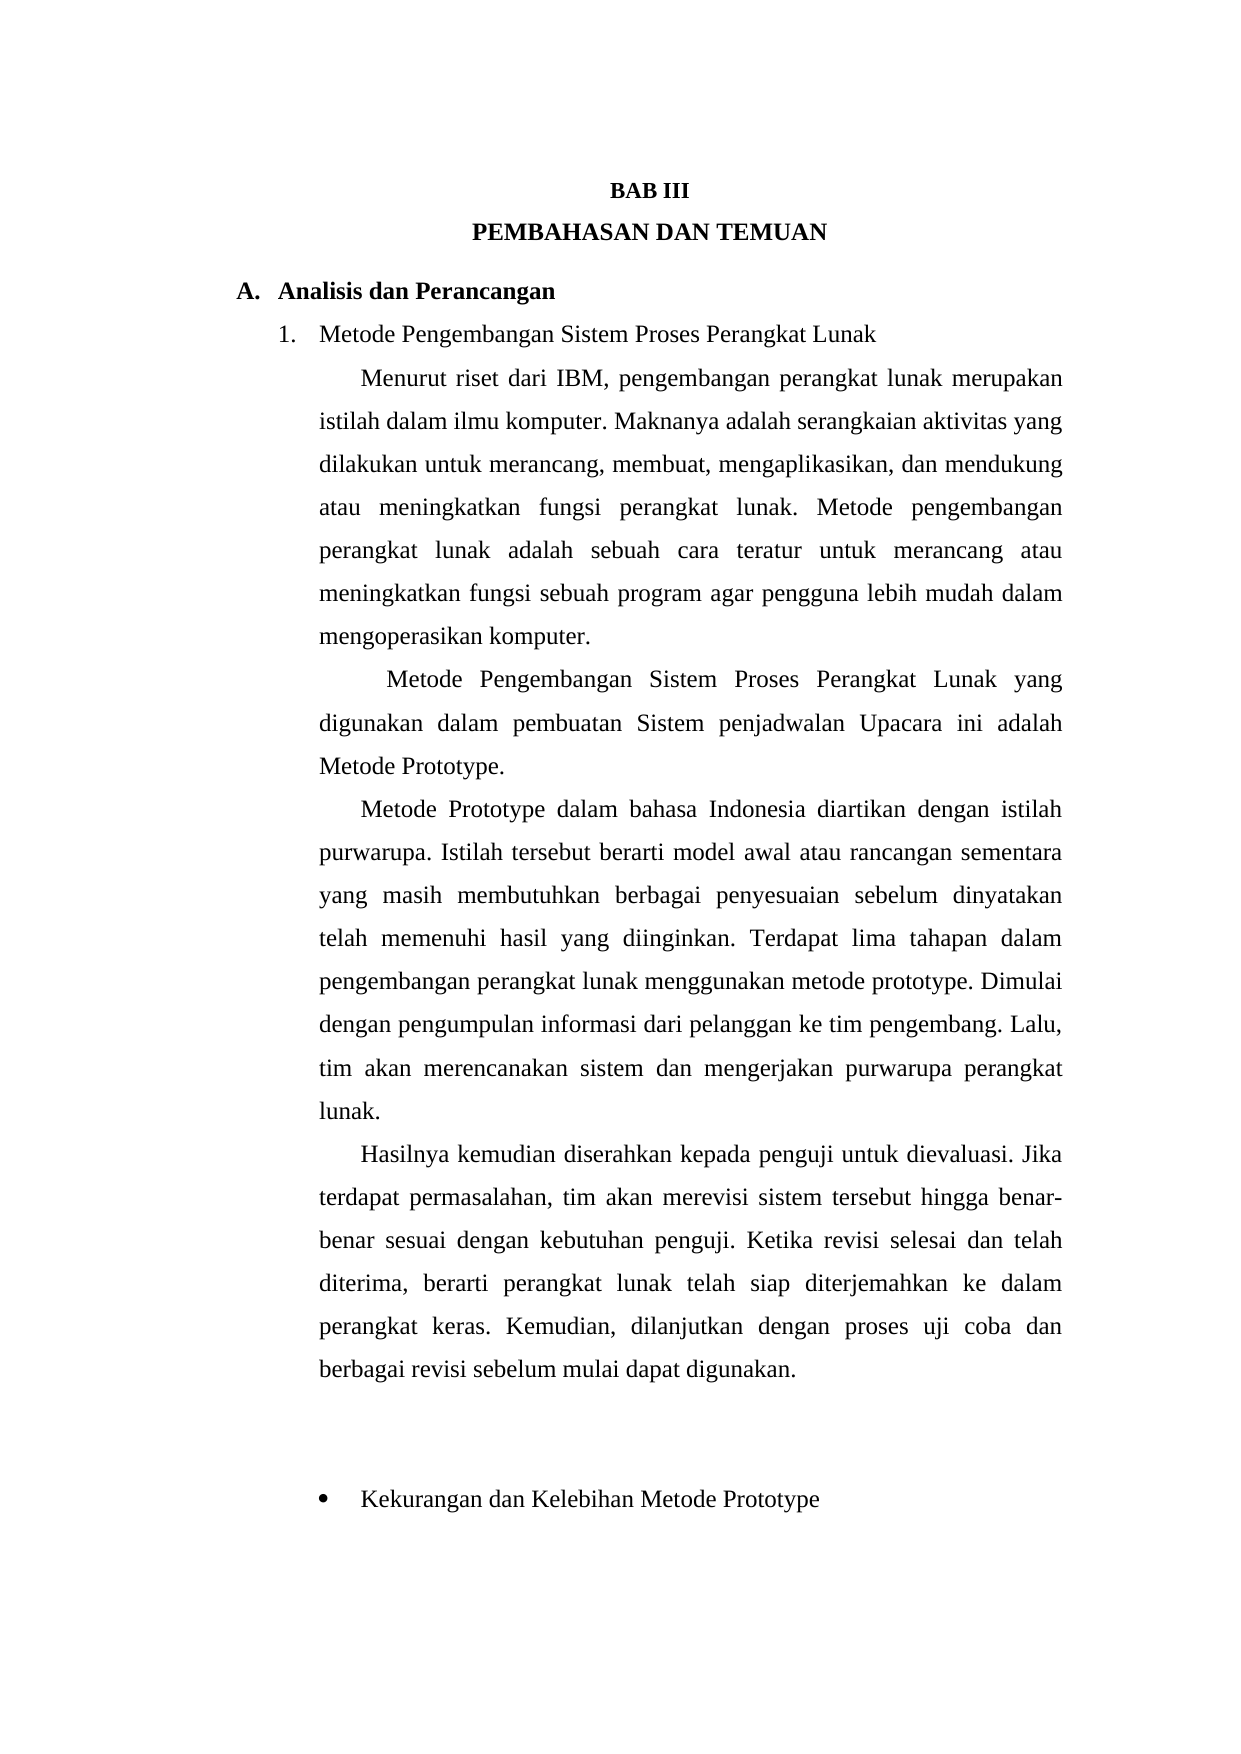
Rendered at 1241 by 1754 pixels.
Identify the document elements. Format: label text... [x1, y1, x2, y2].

list Kekurangan dan Kelebihan Metode Prototype [319, 1484, 1063, 1513]
text PEMBAHASAN DAN TEMUAN [236, 217, 1063, 245]
list Hasilnya kemudian diserahkan kepada penguji untuk dievaluasi. Jika terdapat permasalahan, tim akan merevisi sistem tersebut hingga benar-benar sesuai dengan kebutuhan penguji. Ketika revisi selesai dan telah diterima, berarti perangkat lunak telah siap diterjemahkan ke dalam perangkat keras. Kemudian, dilanjutkan dengan proses uji coba dan berbagai revisi sebelum mulai dapat digunakan. [319, 1139, 1063, 1383]
subtitle BAB III [236, 177, 1063, 203]
list Metode Pengembangan Sistem Proses Perangkat Lunak yang digunakan dalam pembuatan Sistem penjadwalan Upacara ini adalah Metode Prototype. [319, 664, 1063, 779]
list Metode Prototype dalam bahasa Indonesia diartikan dengan istilah purwarupa. Istilah tersebut berarti model awal atau rancangan sementara yang masih membutuhkan berbagai penyesuaian sebelum dinyatakan telah memenuhi hasil yang diinginkan. Terdapat lima tahapan dalam pengembangan perangkat lunak menggunakan metode prototype. Dimulai dengan pengumpulan informasi dari pelanggan ke tim pengembang. Lalu, tim akan merencanakan sistem dan mengerjakan purwarupa perangkat lunak. [319, 794, 1063, 1124]
subtitle Analisis dan Perancangan [236, 276, 1063, 305]
list Metode Pengembangan Sistem Proses Perangkat Lunak [278, 319, 1063, 348]
list Menurut riset dari IBM, pengembangan perangkat lunak merupakan istilah dalam ilmu komputer. Maknanya adalah serangkaian aktivitas yang dilakukan untuk merancang, membuat, mengaplikasikan, dan mendukung atau meningkatkan fungsi perangkat lunak. Metode pengembangan perangkat lunak adalah sebuah cara teratur untuk merancang atau meningkatkan fungsi sebuah program agar pengguna lebih mudah dalam mengoperasikan komputer. [319, 363, 1063, 650]
